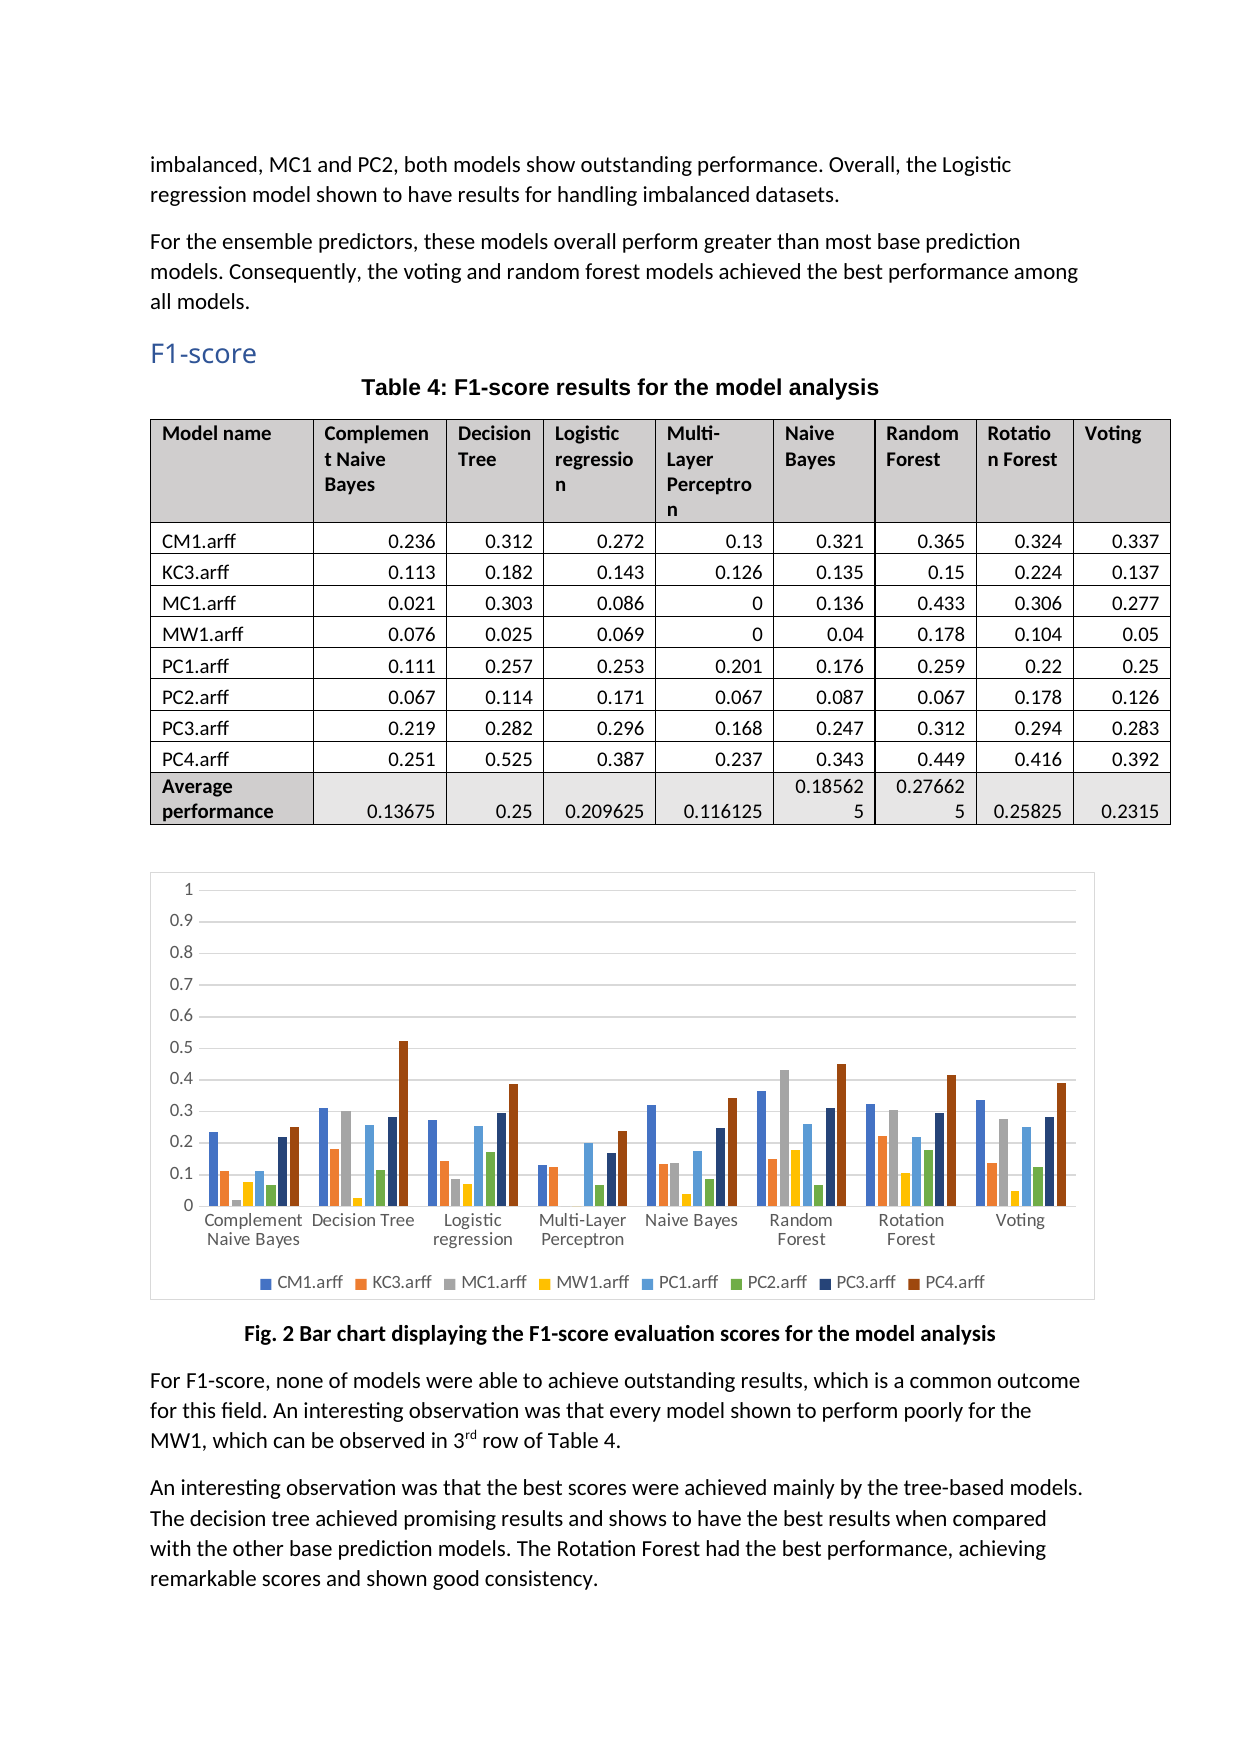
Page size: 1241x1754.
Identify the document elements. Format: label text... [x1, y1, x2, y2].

table_cell 0.306 [977, 586, 1073, 616]
table_cell 0.324 [977, 523, 1073, 553]
table_cell 0.272 [544, 523, 655, 553]
table_cell 0.13675 [314, 773, 446, 824]
table_cell 0.294 [977, 711, 1073, 741]
table_cell MC1.arff [151, 586, 313, 616]
table_cell 0.237 [656, 742, 773, 772]
table_cell 0.283 [1074, 711, 1170, 741]
table_cell 0.201 [656, 648, 773, 678]
table_cell 0.176 [774, 648, 874, 678]
table_cell 0.259 [876, 648, 976, 678]
table_cell 0.224 [977, 554, 1073, 584]
table_cell MW1.arff [151, 617, 313, 647]
table_cell 0.303 [447, 586, 543, 616]
table_cell 0.387 [544, 742, 655, 772]
text Fig. 2 Bar chart displaying the F1-score evaluation scores for the model analysis [150, 1319, 1090, 1347]
subtitle F1-score [150, 334, 1090, 371]
table_cell 0.069 [544, 617, 655, 647]
table_cell 0.25825 [977, 773, 1073, 824]
text For F1-score, none of models were able to achieve outstanding results, which is a common outcome for this field. An interesting observation was that every model shown to perform poorly for the MW1, which can be observed in 3rd row of Table 4. [150, 1366, 1090, 1455]
table_cell 0.247 [774, 711, 874, 741]
text An interesting observation was that the best scores were achieved mainly by the tree-based models. The decision tree achieved promising results and shows to have the best results when compared with the other base prediction models. The Rotation Forest had the best performance, achieving remarkable scores and shown good consistency. [150, 1473, 1090, 1592]
table_cell CM1.arff [151, 523, 313, 553]
table_cell 0.168 [656, 711, 773, 741]
table_cell 0.22 [977, 648, 1073, 678]
table_header Model name [151, 420, 313, 522]
table_cell 0.116125 [656, 773, 773, 824]
table_cell 0.276625 [876, 773, 976, 824]
table_cell 0.136 [774, 586, 874, 616]
table_cell 0.236 [314, 523, 446, 553]
table_header Voting [1074, 420, 1170, 522]
table_header Multi-Layer Perceptron [656, 420, 773, 522]
table_cell 0.277 [1074, 586, 1170, 616]
table_cell 0.126 [1074, 679, 1170, 709]
table_cell 0.219 [314, 711, 446, 741]
table_cell Average performance [151, 773, 313, 824]
table_cell 0.067 [314, 679, 446, 709]
table_cell 0.178 [876, 617, 976, 647]
table_cell PC1.arff [151, 648, 313, 678]
table_cell 0.15 [876, 554, 976, 584]
table_cell 0.365 [876, 523, 976, 553]
table_header Random Forest [876, 420, 976, 522]
table_cell 0.021 [314, 586, 446, 616]
table_cell 0.137 [1074, 554, 1170, 584]
table_cell 0.113 [314, 554, 446, 584]
table_cell 0.525 [447, 742, 543, 772]
table_cell 0.04 [774, 617, 874, 647]
table_cell 0 [656, 586, 773, 616]
table_cell 0.392 [1074, 742, 1170, 772]
table_cell 0.182 [447, 554, 543, 584]
table_cell 0.449 [876, 742, 976, 772]
table_cell 0.185625 [774, 773, 874, 824]
table_cell 0.171 [544, 679, 655, 709]
table_cell 0.209625 [544, 773, 655, 824]
table_cell PC2.arff [151, 679, 313, 709]
table_cell 0.257 [447, 648, 543, 678]
table_cell PC3.arff [151, 711, 313, 741]
table_header Logistic regression [544, 420, 655, 522]
table_cell PC4.arff [151, 742, 313, 772]
table_cell 0.2315 [1074, 773, 1170, 824]
table_cell 0.076 [314, 617, 446, 647]
table_cell 0.282 [447, 711, 543, 741]
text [150, 150, 1090, 208]
table_cell 0.312 [447, 523, 543, 553]
table_cell 0.433 [876, 586, 976, 616]
table_cell 0.067 [876, 679, 976, 709]
table_cell 0.25 [447, 773, 543, 824]
table_cell KC3.arff [151, 554, 313, 584]
table_header Naive Bayes [774, 420, 874, 522]
table_cell 0.126 [656, 554, 773, 584]
table_cell 0.135 [774, 554, 874, 584]
table_cell 0.25 [1074, 648, 1170, 678]
table_cell 0.114 [447, 679, 543, 709]
table_cell 0.343 [774, 742, 874, 772]
table_cell 0.321 [774, 523, 874, 553]
table_cell 0.067 [656, 679, 773, 709]
table_cell 0 [656, 617, 773, 647]
table_cell 0.104 [977, 617, 1073, 647]
table_cell 0.253 [544, 648, 655, 678]
table_cell 0.111 [314, 648, 446, 678]
table_cell 0.251 [314, 742, 446, 772]
table_cell 0.337 [1074, 523, 1170, 553]
table_cell 0.312 [876, 711, 976, 741]
table_cell 0.178 [977, 679, 1073, 709]
table_cell 0.13 [656, 523, 773, 553]
text For the ensemble predictors, these models overall perform greater than most base prediction models. Consequently, the voting and random forest models achieved the best performance among all models. [150, 227, 1090, 316]
table_cell 0.087 [774, 679, 874, 709]
table_cell 0.416 [977, 742, 1073, 772]
table_cell 0.05 [1074, 617, 1170, 647]
text Table 4: F1-score results for the model analysis [150, 374, 1090, 401]
table_header Rotation Forest [977, 420, 1073, 522]
table_cell 0.296 [544, 711, 655, 741]
table_cell 0.025 [447, 617, 543, 647]
table_cell 0.086 [544, 586, 655, 616]
table_header Decision Tree [447, 420, 543, 522]
table_header Complement Naive Bayes [314, 420, 446, 522]
table_cell 0.143 [544, 554, 655, 584]
